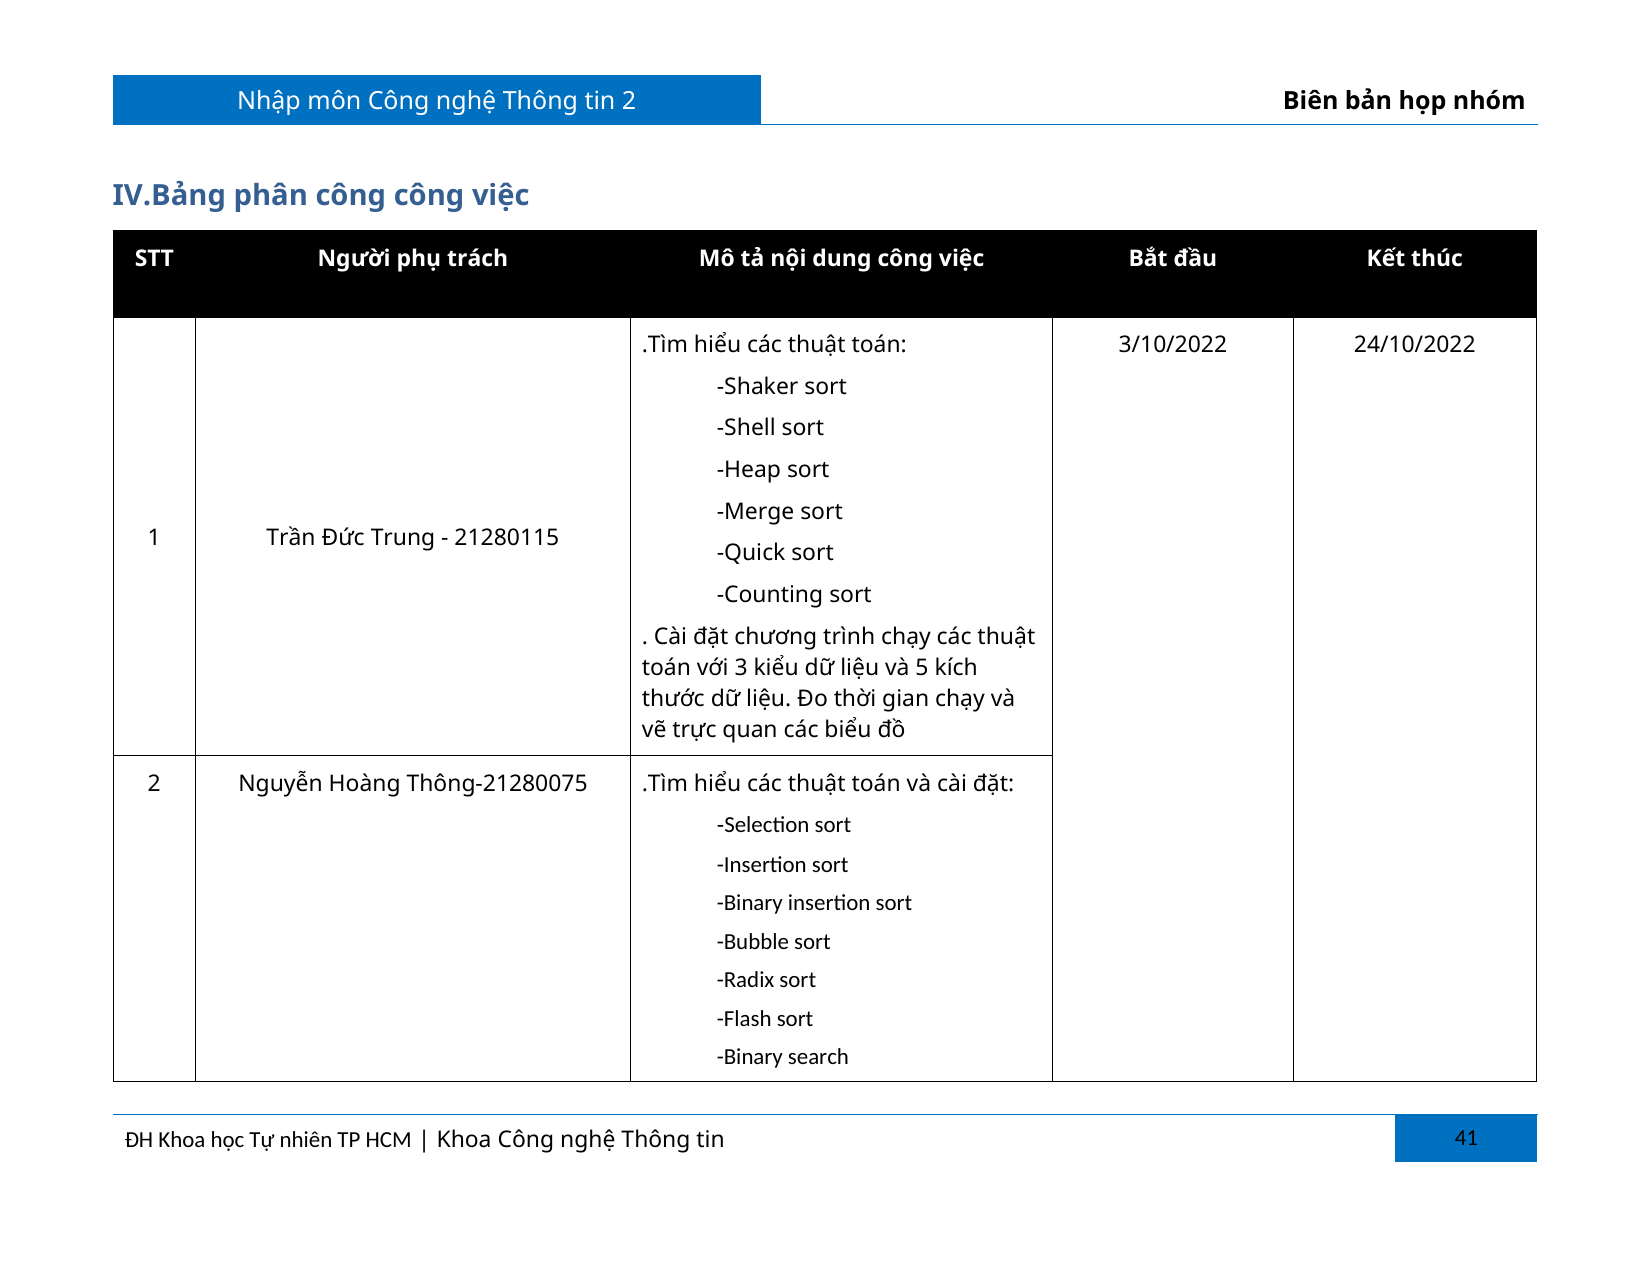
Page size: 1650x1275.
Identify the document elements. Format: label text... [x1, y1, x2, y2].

table_header Người phụ trách [196, 231, 630, 317]
table_header Bắt đầu [1053, 231, 1293, 317]
table_header Mô tả nội dung công việc [631, 231, 1052, 317]
table_header STT [114, 231, 195, 317]
table_cell .Tìm hiểu các thuật toán: -Shaker sort -Shell sort -Heap sort -Merge sort -Quick sort -Counting sort . Cài đặt chương trình chạy các thuật toán với 3 kiểu dữ liệu và 5 kích thước dữ liệu. Đo thời gian chạy và vẽ trực quan các biểu đồ [631, 318, 1052, 755]
table_cell 1 [114, 318, 195, 755]
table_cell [631, 756, 1052, 1081]
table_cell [196, 756, 630, 1081]
table_cell Trần Đức Trung - 21280115 [196, 318, 630, 755]
table_cell 2 [114, 756, 195, 1081]
table_cell 3/10/2022 [1053, 318, 1293, 1081]
table_cell 24/10/2022 [1294, 318, 1536, 1081]
subtitle IV.Bảng phân công công việc [112, 174, 1537, 214]
table_header Kết thúc [1294, 231, 1536, 317]
